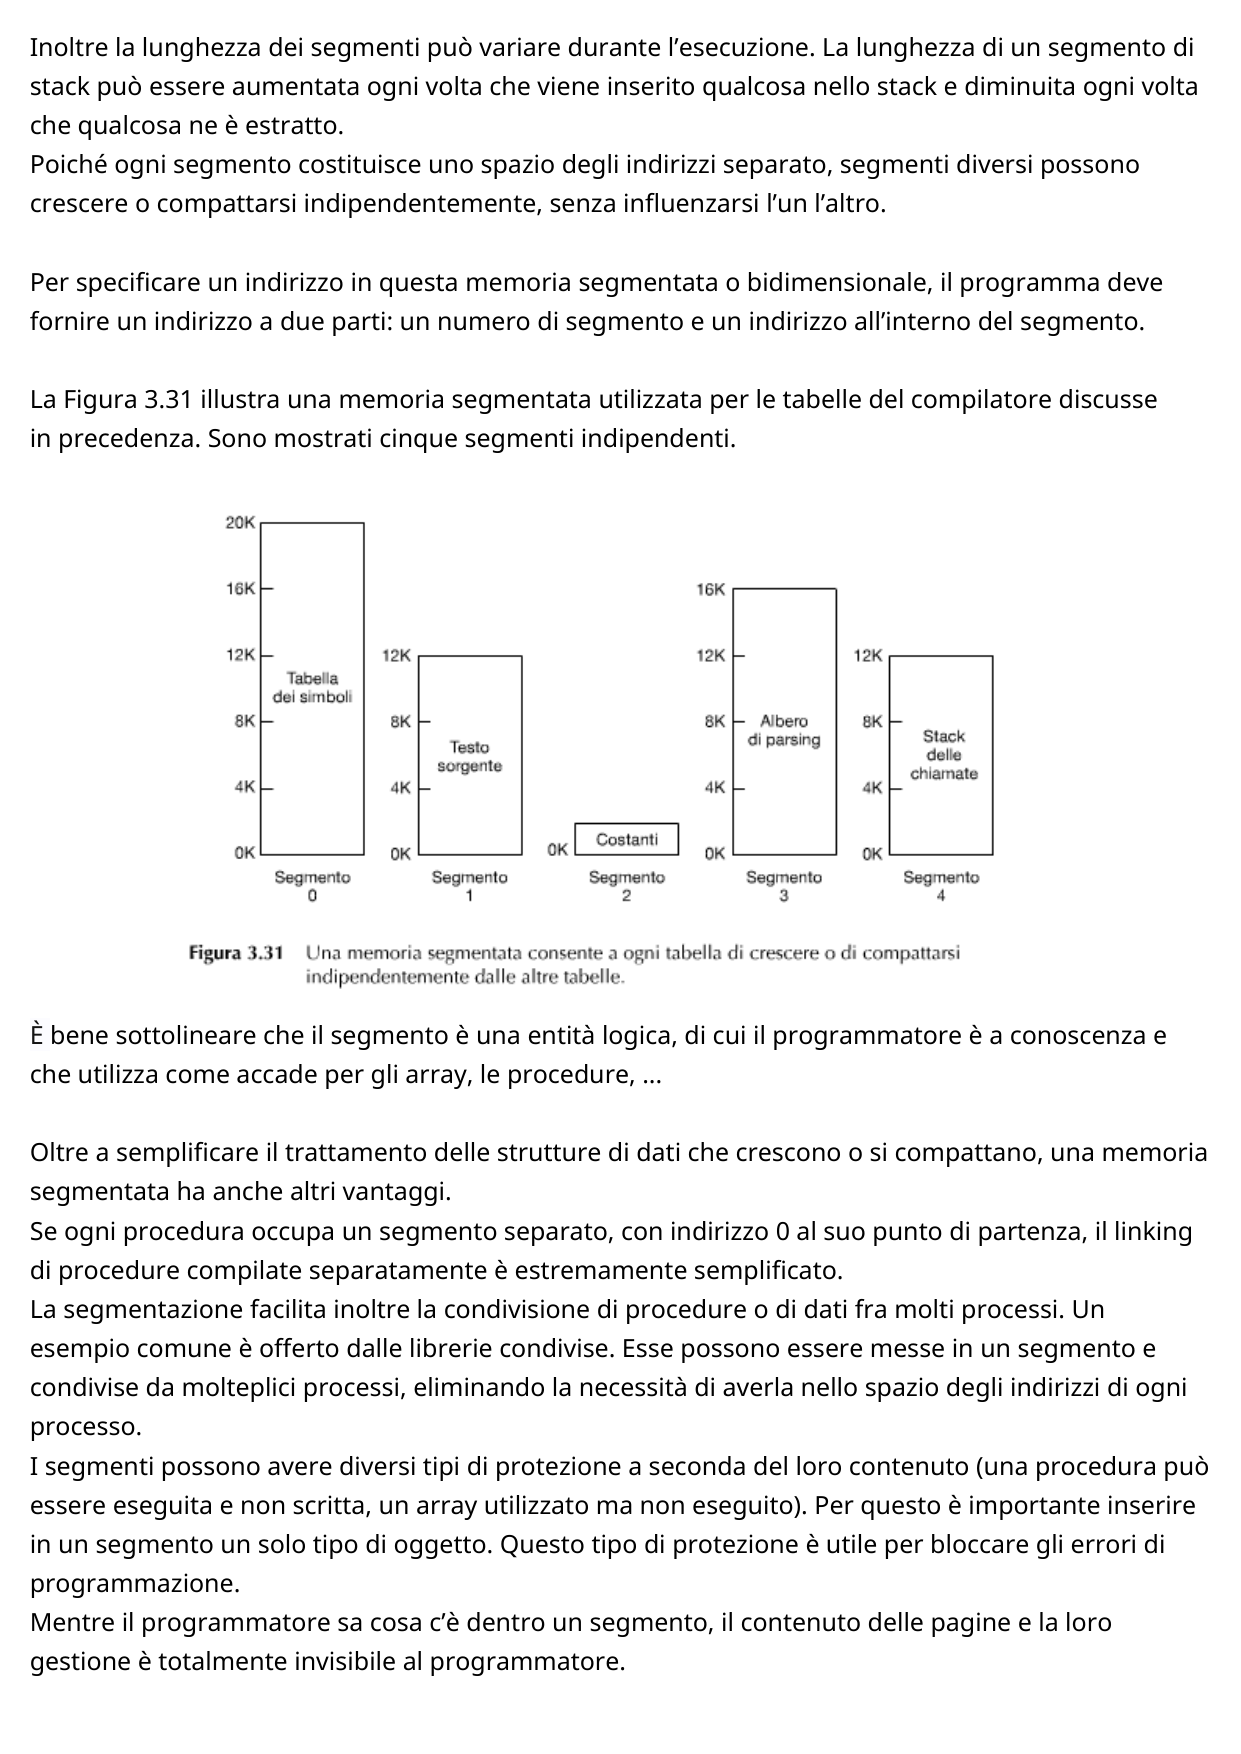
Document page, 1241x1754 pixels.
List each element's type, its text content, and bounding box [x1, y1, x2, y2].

text La Figura 3.31 illustra una memoria segmentata utilizzata per le tabelle del compilatore discusse [29, 382, 1211, 416]
text Oltre a semplificare il trattamento delle strutture di dati che crescono o si compattano, una memoria segmentata ha anche altri vantaggi. [29, 1135, 1211, 1208]
text Poiché ogni segmento costituisce uno spazio degli indirizzi separato, segmenti diversi possono crescere o compattarsi indipendentemente, senza influenzarsi l’un l’altro. [29, 147, 1211, 220]
picture [182, 499, 1058, 1014]
text Mentre il programmatore sa cosa c’è dentro un segmento, il contenuto delle pagine e la loro gestione è totalmente invisibile al programmatore. [29, 1605, 1211, 1678]
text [29, 29, 1211, 142]
text I segmenti possono avere diversi tipi di protezione a seconda del loro contenuto (una procedura può essere eseguita e non scritta, un array utilizzato ma non eseguito). Per questo è importante inserire in un segmento un solo tipo di oggetto. Questo tipo di protezione è utile per bloccare gli errori di programmazione. [29, 1448, 1211, 1600]
text La segmentazione facilita inoltre la condivisione di procedure o di dati fra molti processi. Un esempio comune è offerto dalle librerie condivise. Esse possono essere messe in un segmento e condivise da molteplici processi, eliminando la necessità di averla nello spazio degli indirizzi di ogni processo. [29, 1292, 1211, 1443]
text Per specificare un indirizzo in questa memoria segmentata o bidimensionale, il programma deve fornire un indirizzo a due parti: un numero di segmento e un indirizzo all’interno del segmento. [29, 264, 1211, 338]
text in precedenza. Sono mostrati cinque segmenti indipendenti. [29, 421, 1211, 455]
text Se ogni procedura occupa un segmento separato, con indirizzo 0 al suo punto di partenza, il linking di procedure compilate separatamente è estremamente semplificato. [29, 1213, 1211, 1286]
text È bene sottolineare che il segmento è una entità logica, di cui il programmatore è a conoscenza e che utilizza come accade per gli array, le procedure, ... [29, 1017, 1211, 1091]
